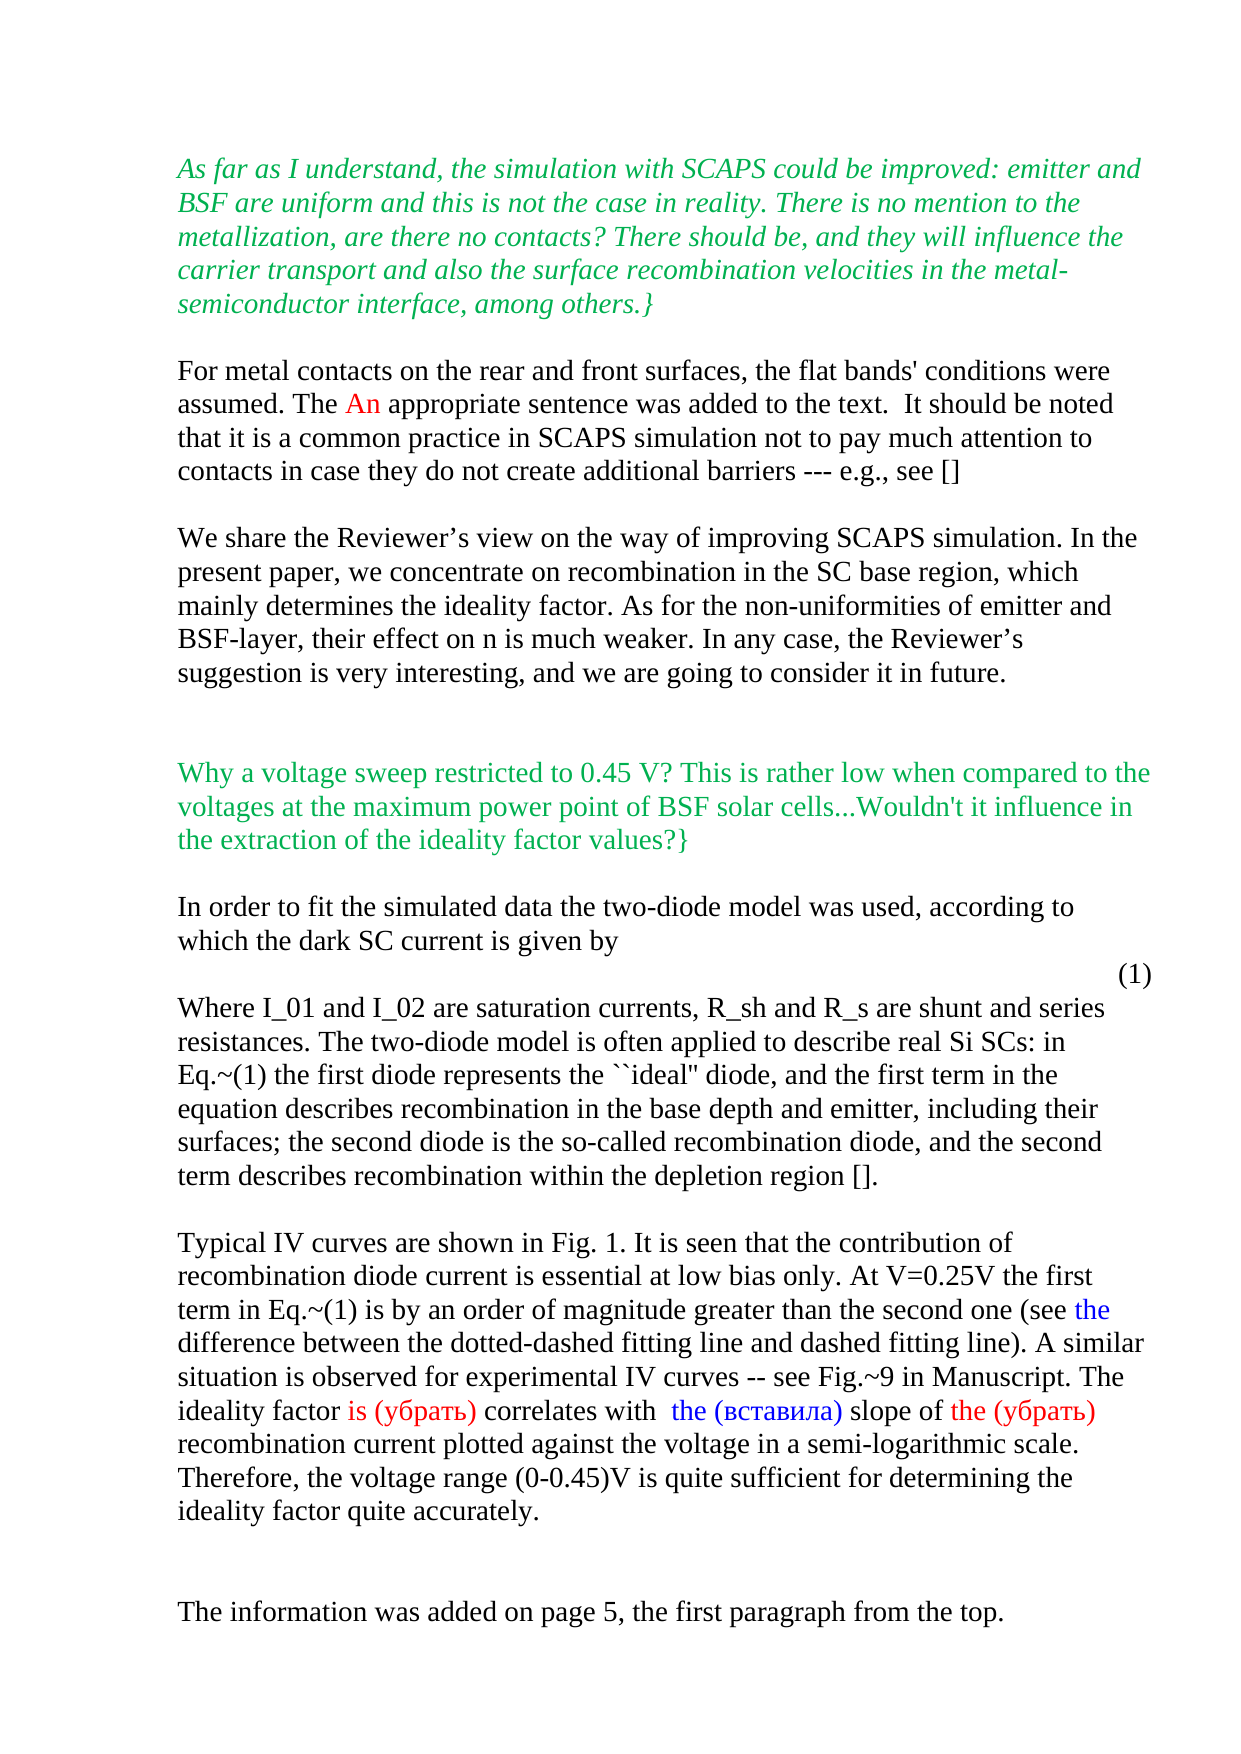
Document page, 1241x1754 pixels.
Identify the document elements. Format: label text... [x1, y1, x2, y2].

text For metal contacts on the rear and front surfaces, the flat bands' conditions were assumed. The An appropriate sentence was added to the text. It should be noted that it is a common practice in SCAPS simulation not to pay much attention to contacts in case they do not create additional barriers --- e.g., see [] [177, 353, 1152, 487]
text In order to fit the simulated data the two-diode model was used, according to which the dark SC current is given by [177, 889, 1152, 957]
text The information was added on page 5, the first paragraph from the top. [177, 1594, 1152, 1627]
text As far as I understand, the simulation with SCAPS could be improved: emitter and BSF are uniform and this is not the case in reality. There is no mention to the metallization, are there no contacts? There should be, and they will influence the carrier transport and also the surface recombination velocities in the metal-semiconductor interface, among others.} [177, 152, 1152, 319]
text (1) [177, 957, 1152, 990]
text Why a voltage sweep restricted to 0.45 V? This is rather low when compared to the voltages at the maximum power point of BSF solar cells...Wouldn't it influence in the extraction of the ideality factor values?} [177, 755, 1152, 856]
text Typical IV curves are shown in Fig. 1. It is seen that the contribution of recombination diode current is essential at low bias only. At V=0.25V the first term in Eq.~(1) is by an order of magnitude greater than the second one (see the difference between the dotted-dashed fitting line and dashed fitting line). A similar situation is observed for experimental IV curves -- see Fig.~9 in Manuscript. The ideality factor is (убрать) correlates with the (вставила) slope of the (убрать) recombination current plotted against the voltage in a semi-logarithmic scale. Therefore, the voltage range (0-0.45)V is quite sufficient for determining the ideality factor quite accurately. [177, 1225, 1152, 1527]
text Where I_01 and I_02 are saturation currents, R_sh and R_s are shunt and series resistances. The two-diode model is often applied to describe real Si SCs: in Eq.~(1) the first diode represents the ``ideal'' diode, and the first term in the equation describes recombination in the base depth and emitter, including their surfaces; the second diode is the so-called recombination diode, and the second term describes recombination within the depletion region []. [177, 990, 1152, 1191]
text We share the Reviewer’s view on the way of improving SCAPS simulation. In the present paper, we concentrate on recombination in the SC base region, which mainly determines the ideality factor. As for the non-uniformities of emitter and BSF-layer, their effect on n is much weaker. In any case, the Reviewer’s suggestion is very interesting, and we are going to consider it in future. [177, 521, 1152, 688]
